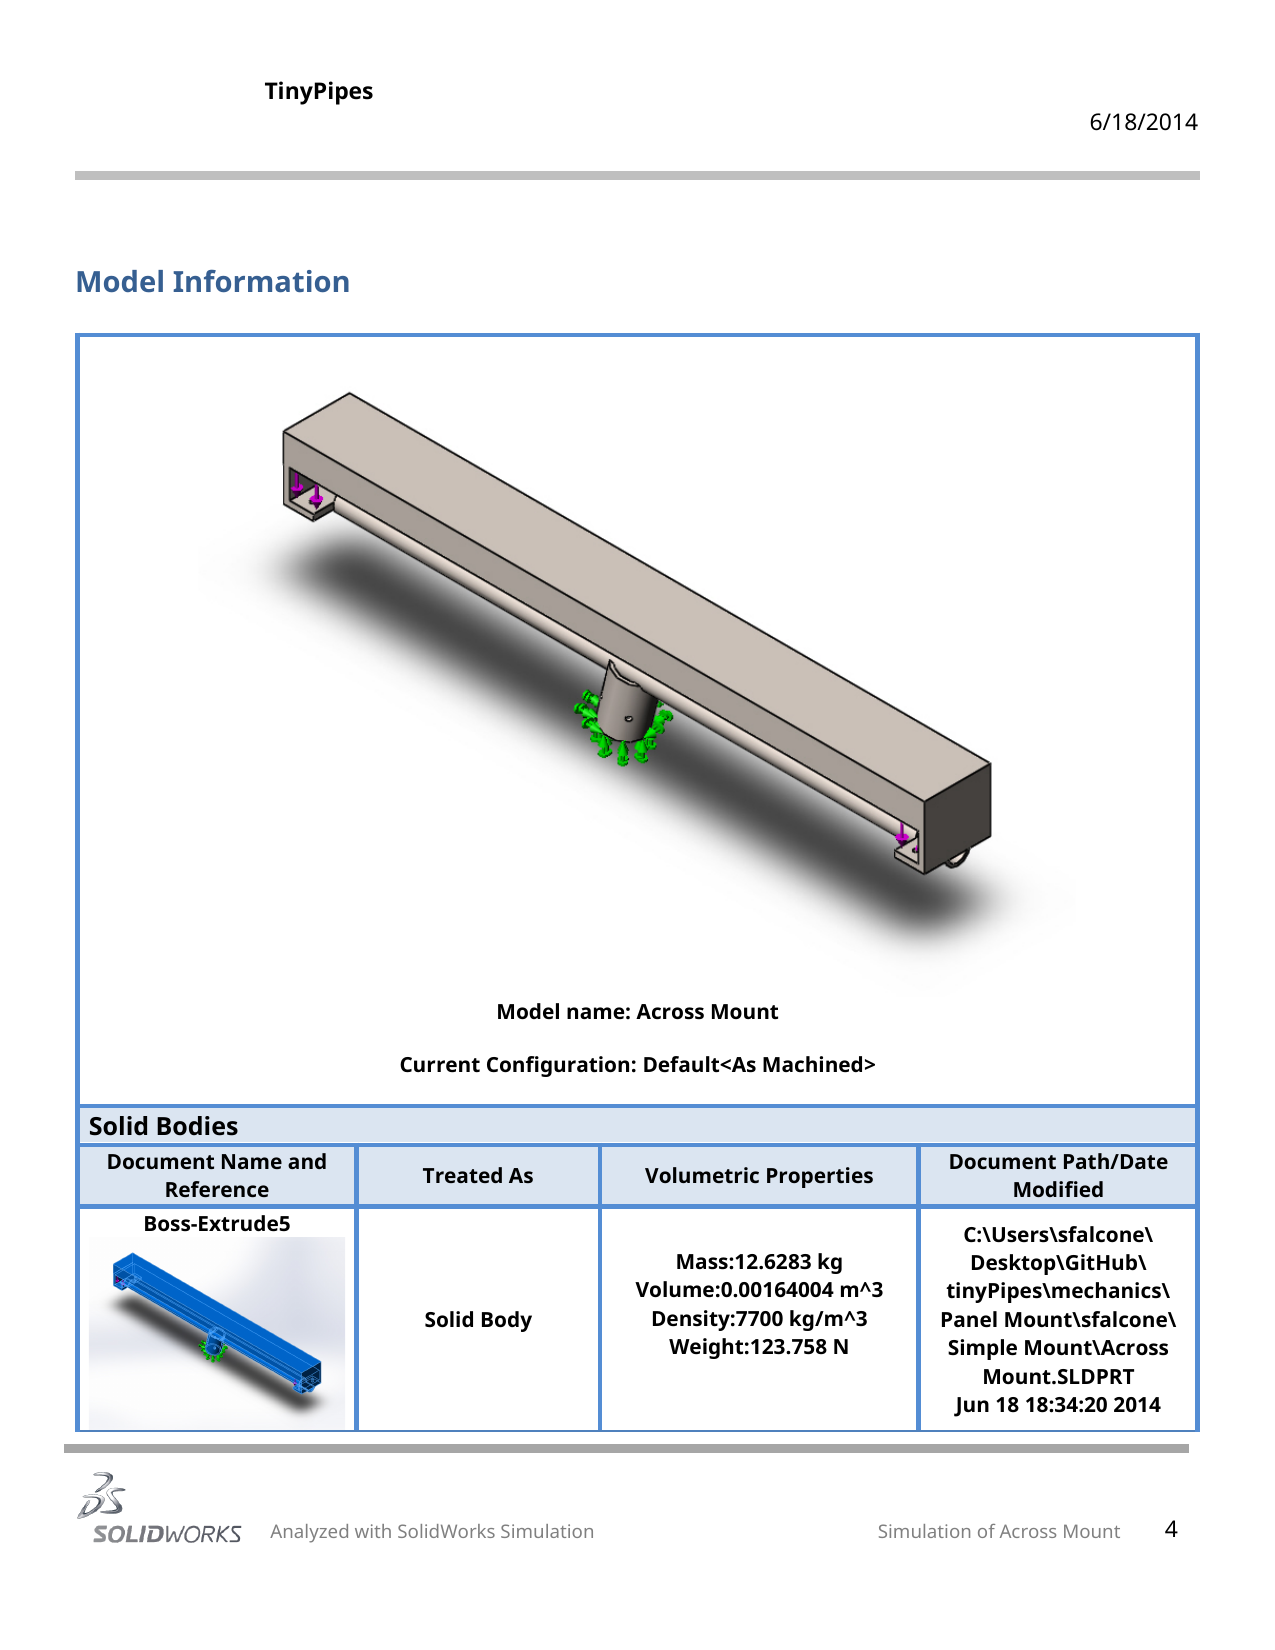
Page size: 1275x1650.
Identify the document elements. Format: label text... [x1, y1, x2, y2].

picture [88, 1237, 345, 1430]
table_header Model Information [64, 211, 1211, 1432]
picture [198, 337, 1076, 997]
picture [75, 1453, 243, 1544]
